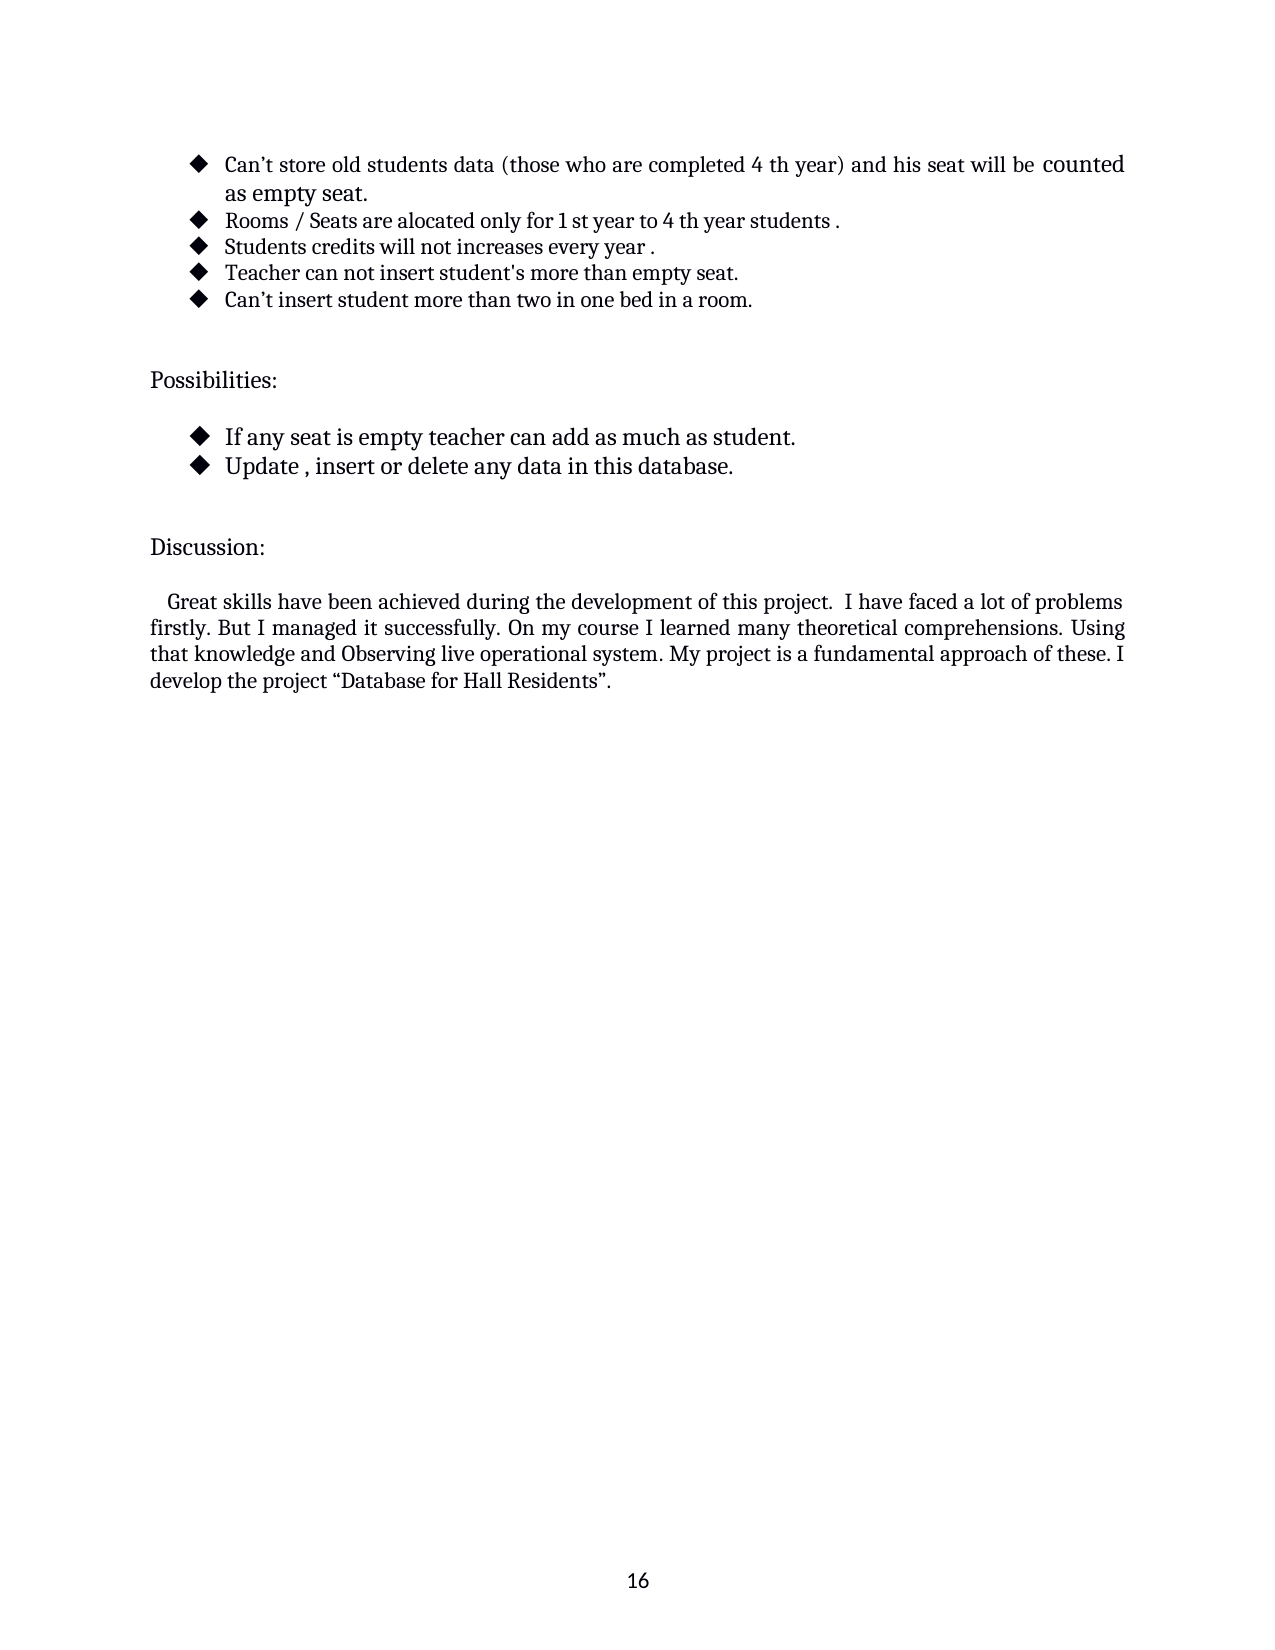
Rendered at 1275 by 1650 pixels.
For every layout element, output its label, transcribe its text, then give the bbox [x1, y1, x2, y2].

text Discussion: [150, 533, 1125, 562]
list If any seat is empty teacher can add as much as student. [187, 423, 1125, 452]
text Great skills have been achieved during the development of this project. I have faced a lot of problems firstly. But I managed it successfully. On my course I learned many theoretical comprehensions. Using that knowledge and Observing live operational system. My project is a fundamental approach of these. I develop the project “Database for Hall Residents”. [150, 588, 1125, 694]
text Possibilities: [150, 366, 1125, 394]
list Teacher can not insert student's more than empty seat. [187, 260, 1125, 287]
list Can’t insert student more than two in one bed in a room. [187, 287, 1125, 313]
list Students credits will not increases every year . [187, 234, 1125, 260]
list Can’t store old students data (those who are completed 4 th year) and his seat will be counted as empty seat. [187, 150, 1125, 207]
list Rooms / Seats are alocated only for 1 st year to 4 th year students . [187, 207, 1125, 234]
list Update , insert or delete any data in this database. [187, 452, 1125, 481]
